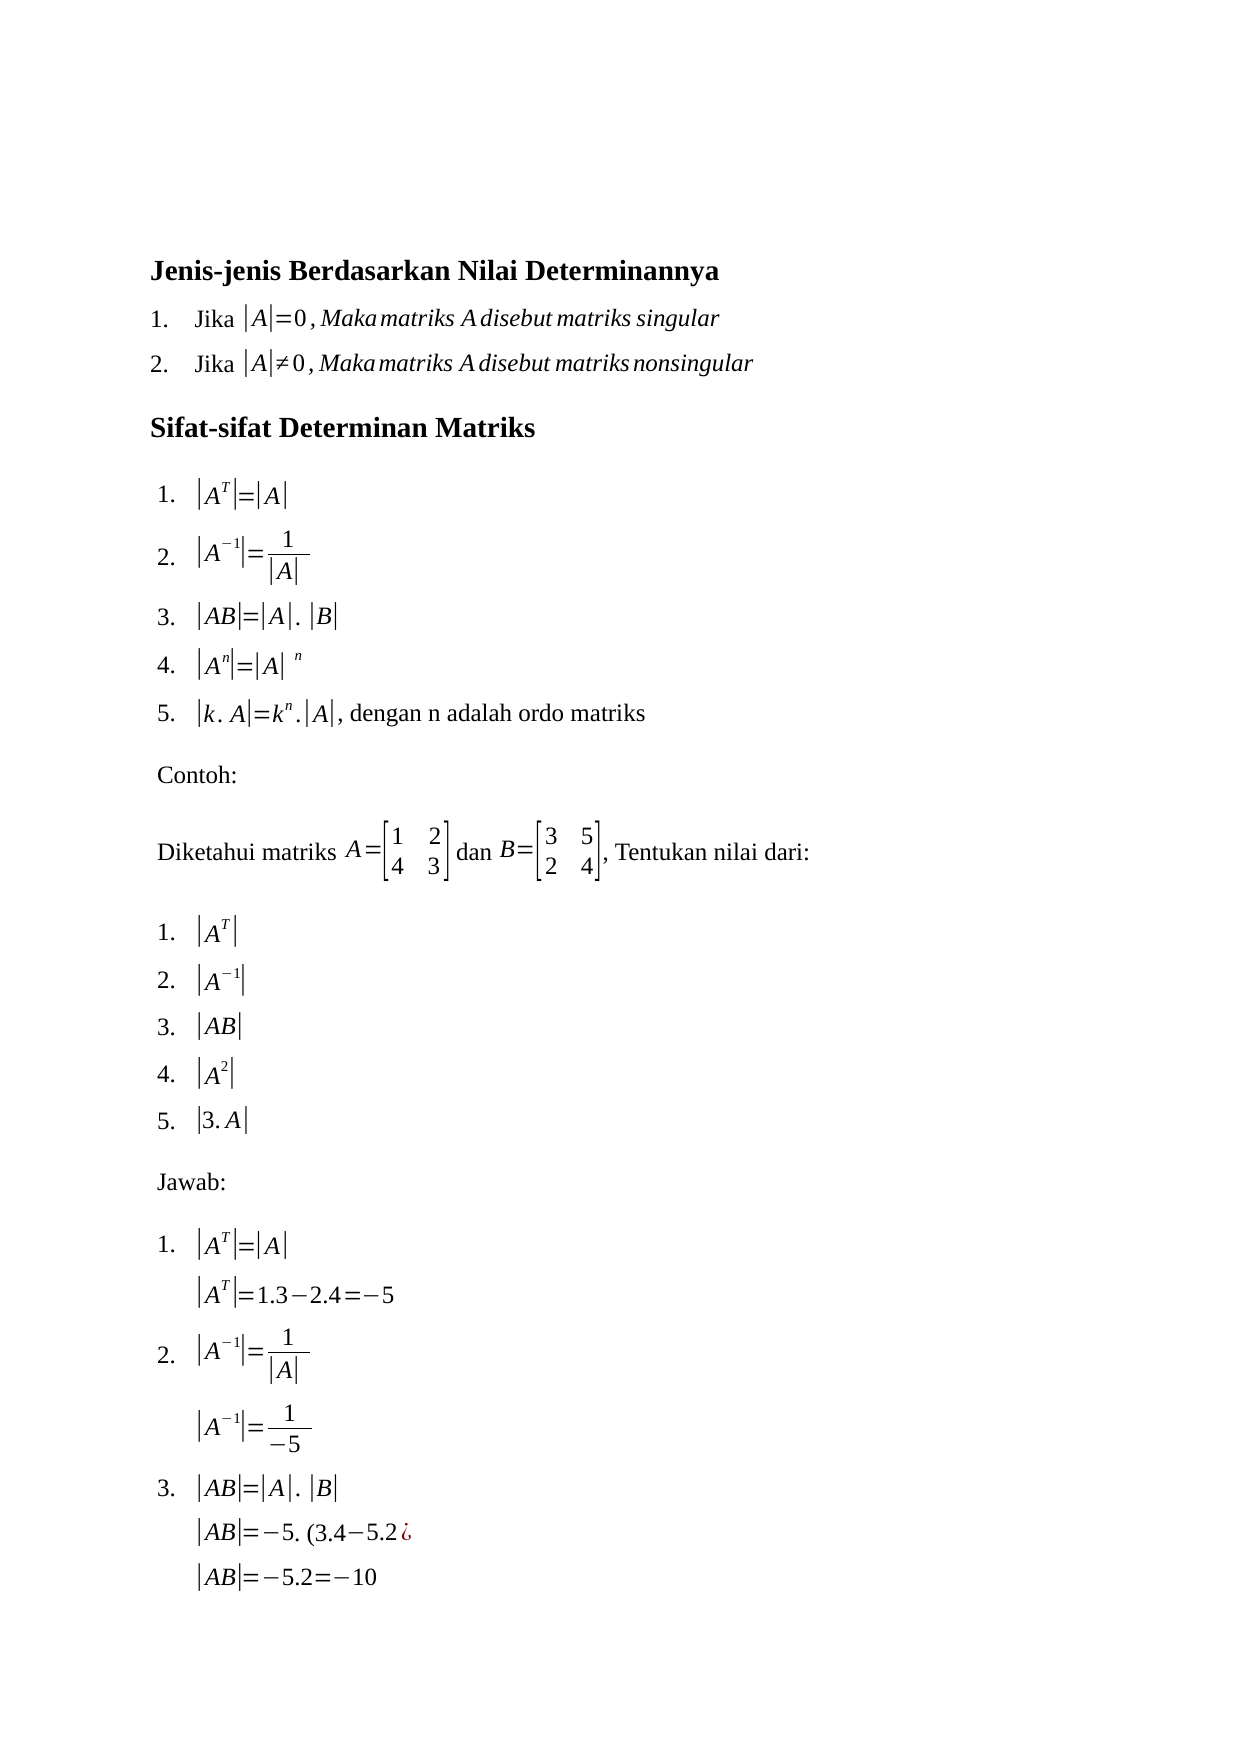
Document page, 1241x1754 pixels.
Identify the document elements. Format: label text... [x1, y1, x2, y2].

list Jika [150, 348, 1090, 379]
list Jika [150, 303, 1090, 334]
list . (3.4 [194, 1517, 1090, 1548]
text Contoh: [157, 760, 1090, 789]
list , dengan n adalah ordo matriks [157, 696, 1090, 729]
text Diketahui matriks dan , Tentukan nilai dari: [157, 820, 1090, 883]
text Jawab: [157, 1167, 1090, 1195]
list Jenis-jenis Berdasarkan Nilai Determinannya [150, 253, 1090, 286]
text Sifat-sifat Determinan Matriks [150, 410, 1090, 443]
list . [157, 1473, 1090, 1503]
list . [157, 602, 1090, 632]
